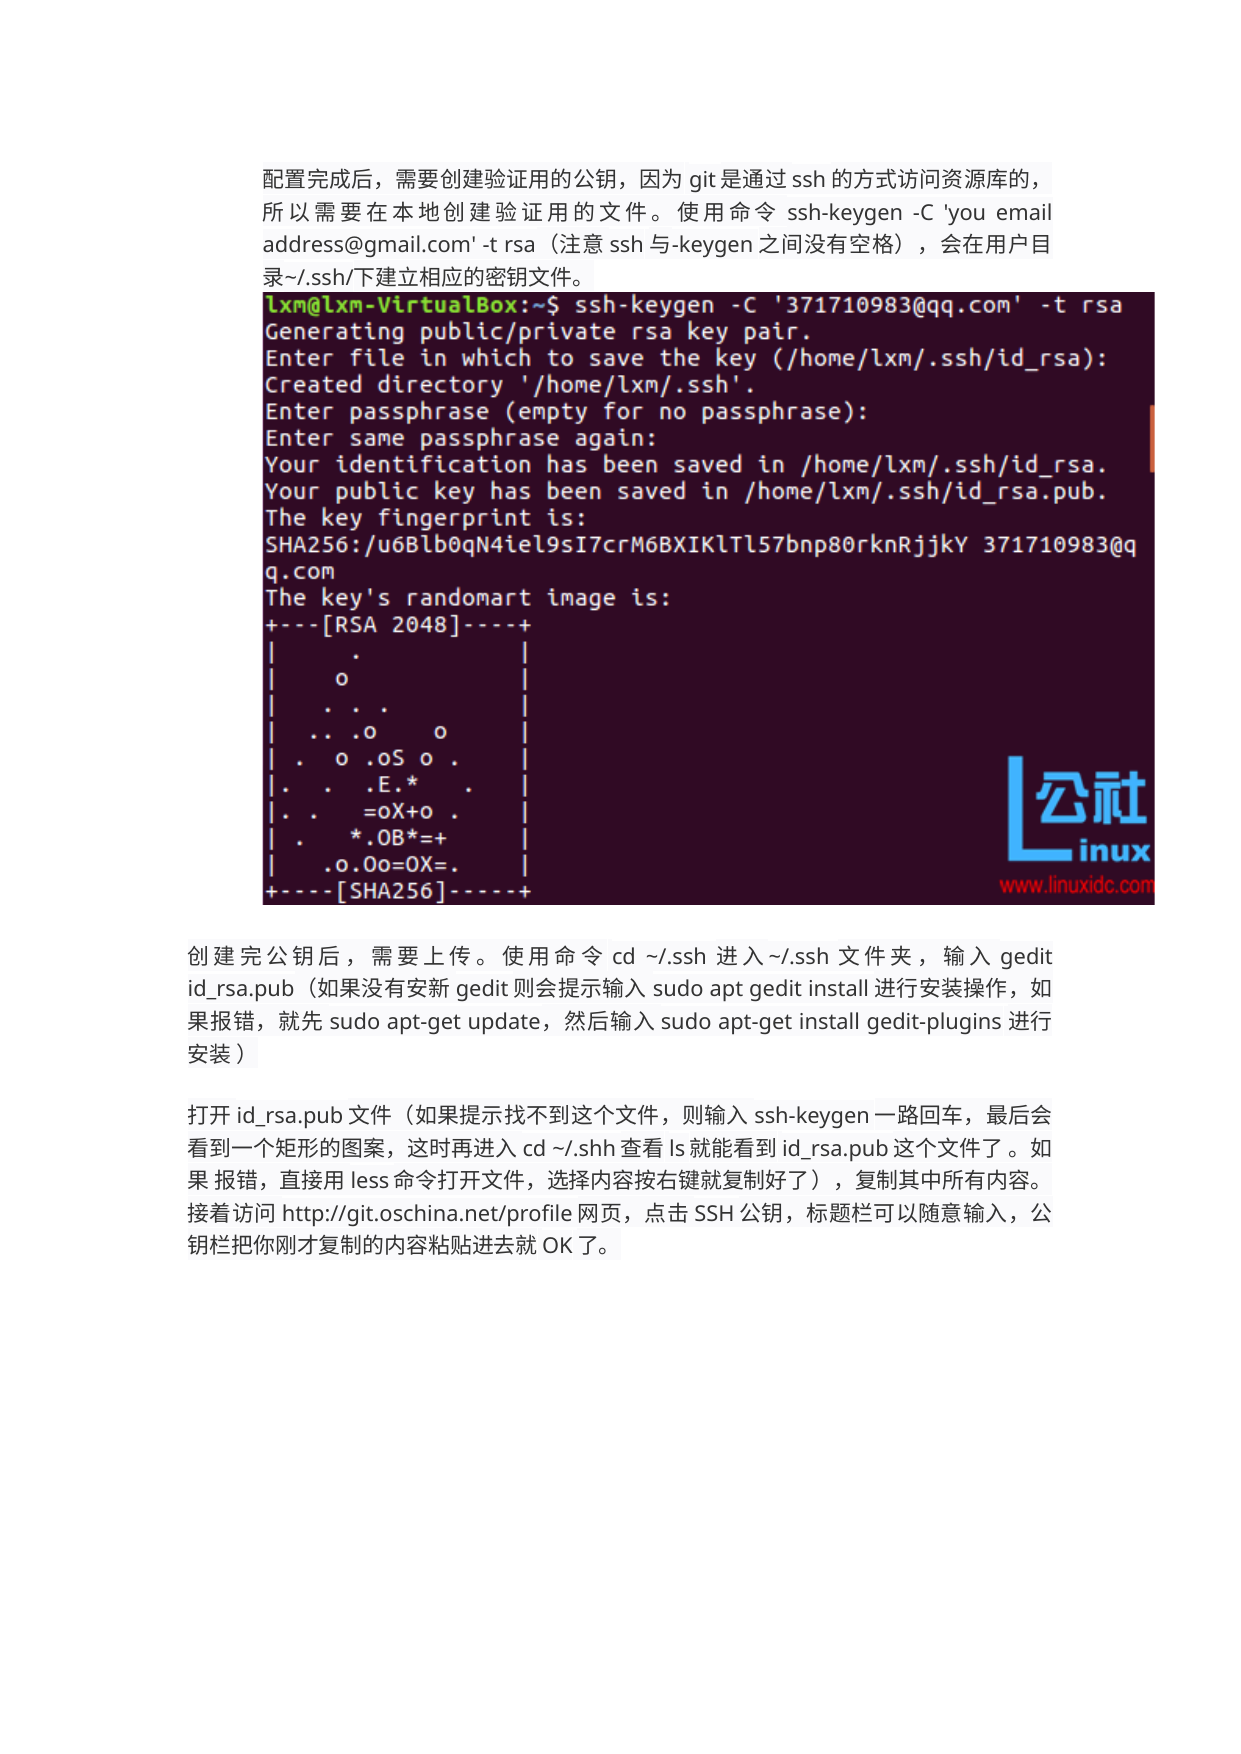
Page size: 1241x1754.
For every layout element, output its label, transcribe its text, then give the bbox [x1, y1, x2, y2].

text 配置完成后，需要创建验证用的公钥，因为git是通过ssh的方式访问资源库的，所以需要在本地创建验证用的文件。使用命令ssh-keygen -C 'you email address@gmail.com' -t rsa（注意ssh与-keygen之间没有空格），会在用户目录~/.ssh/下建立相应的密钥文件。 [262, 162, 1053, 292]
list 创建完公钥后，需要上传。使用命令cd ~/.ssh进入~/.ssh文件夹，输入gedit id_rsa.pub（如果没有安新gedit则会提示输入 sudo apt gedit install进行安装操作，如果报错，就先sudo apt-get update，然后输入sudo apt-get install gedit-plugins进行安装 ） [187, 939, 1053, 1069]
picture [262, 292, 1155, 905]
